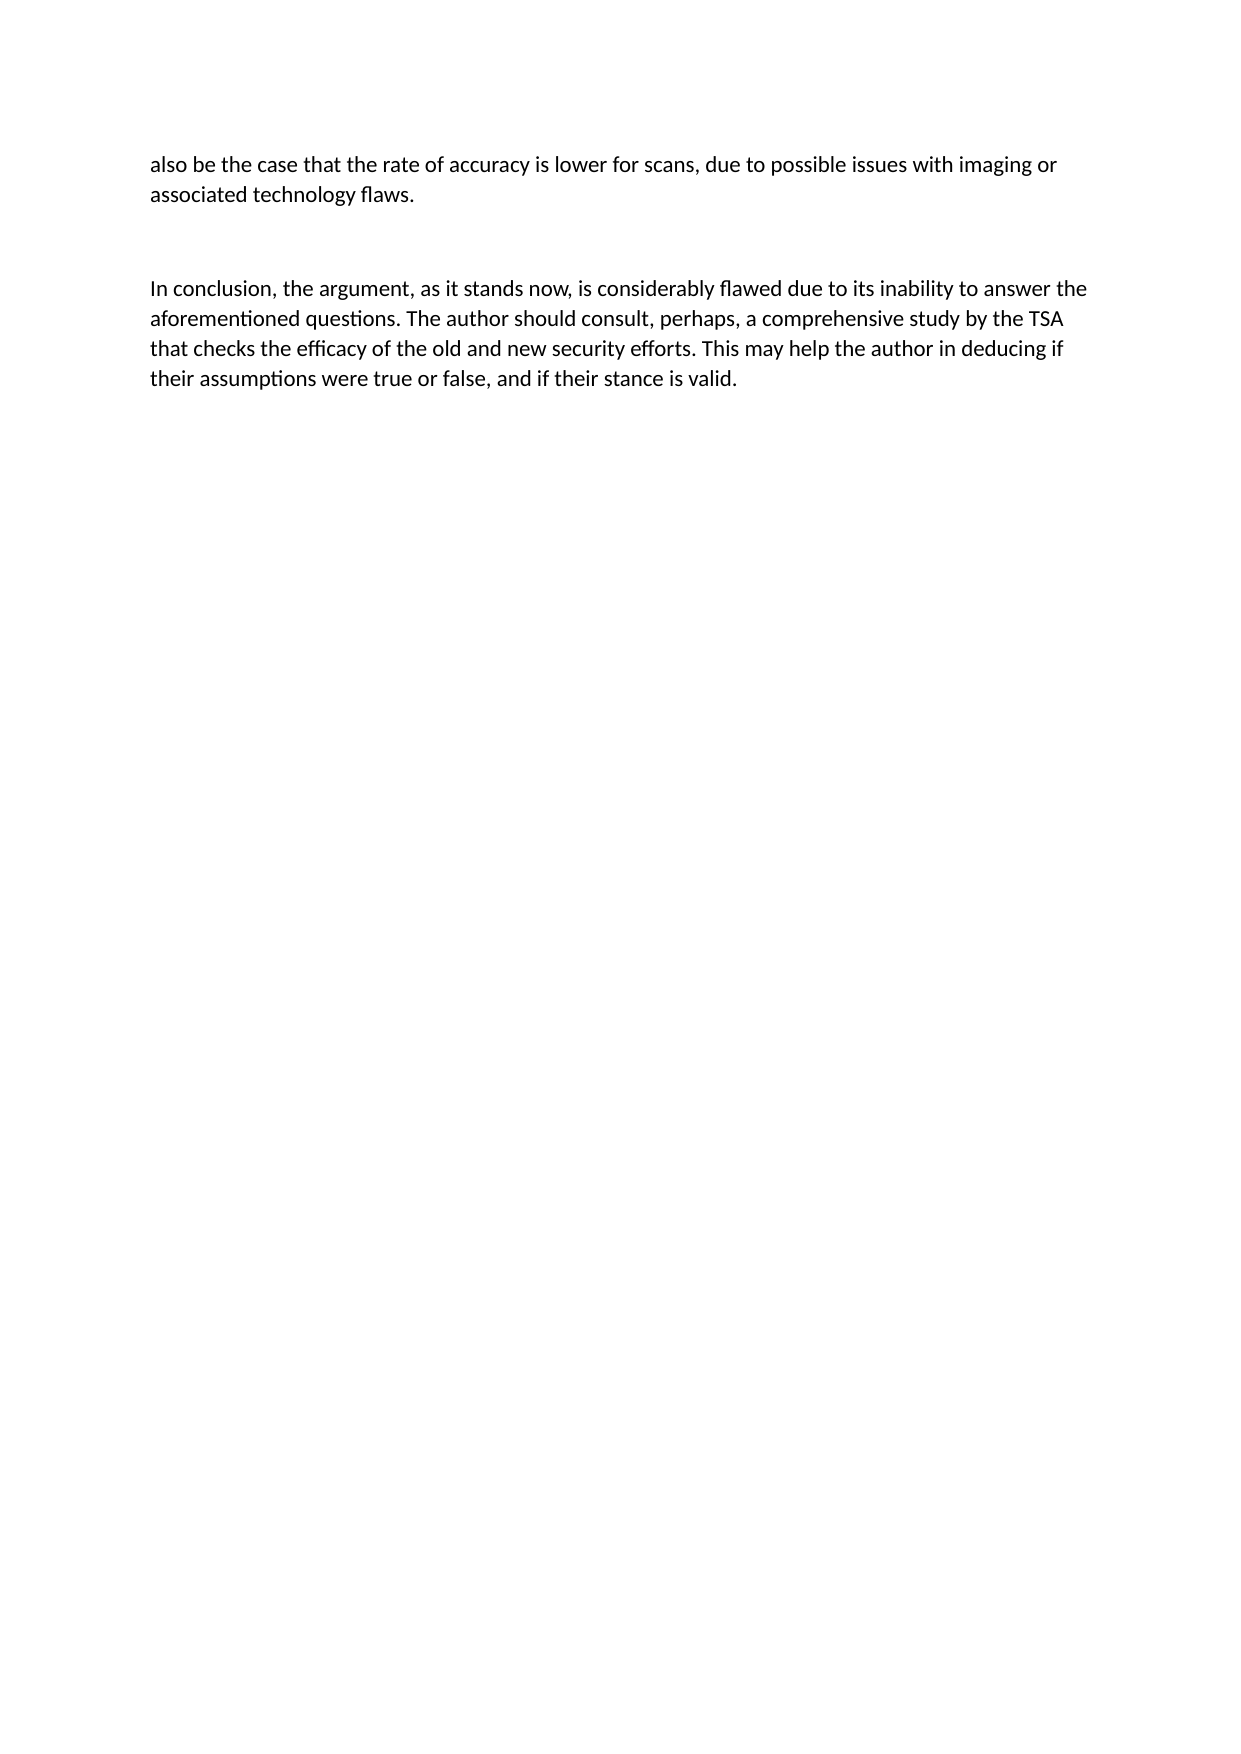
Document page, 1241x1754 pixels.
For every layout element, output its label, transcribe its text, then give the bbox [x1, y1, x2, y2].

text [150, 150, 1090, 208]
text In conclusion, the argument, as it stands now, is considerably flawed due to its inability to answer the aforementioned questions. The author should consult, perhaps, a comprehensive study by the TSA that checks the efficacy of the old and new security efforts. This may help the author in deducing if their assumptions were true or false, and if their stance is valid. [150, 274, 1090, 393]
